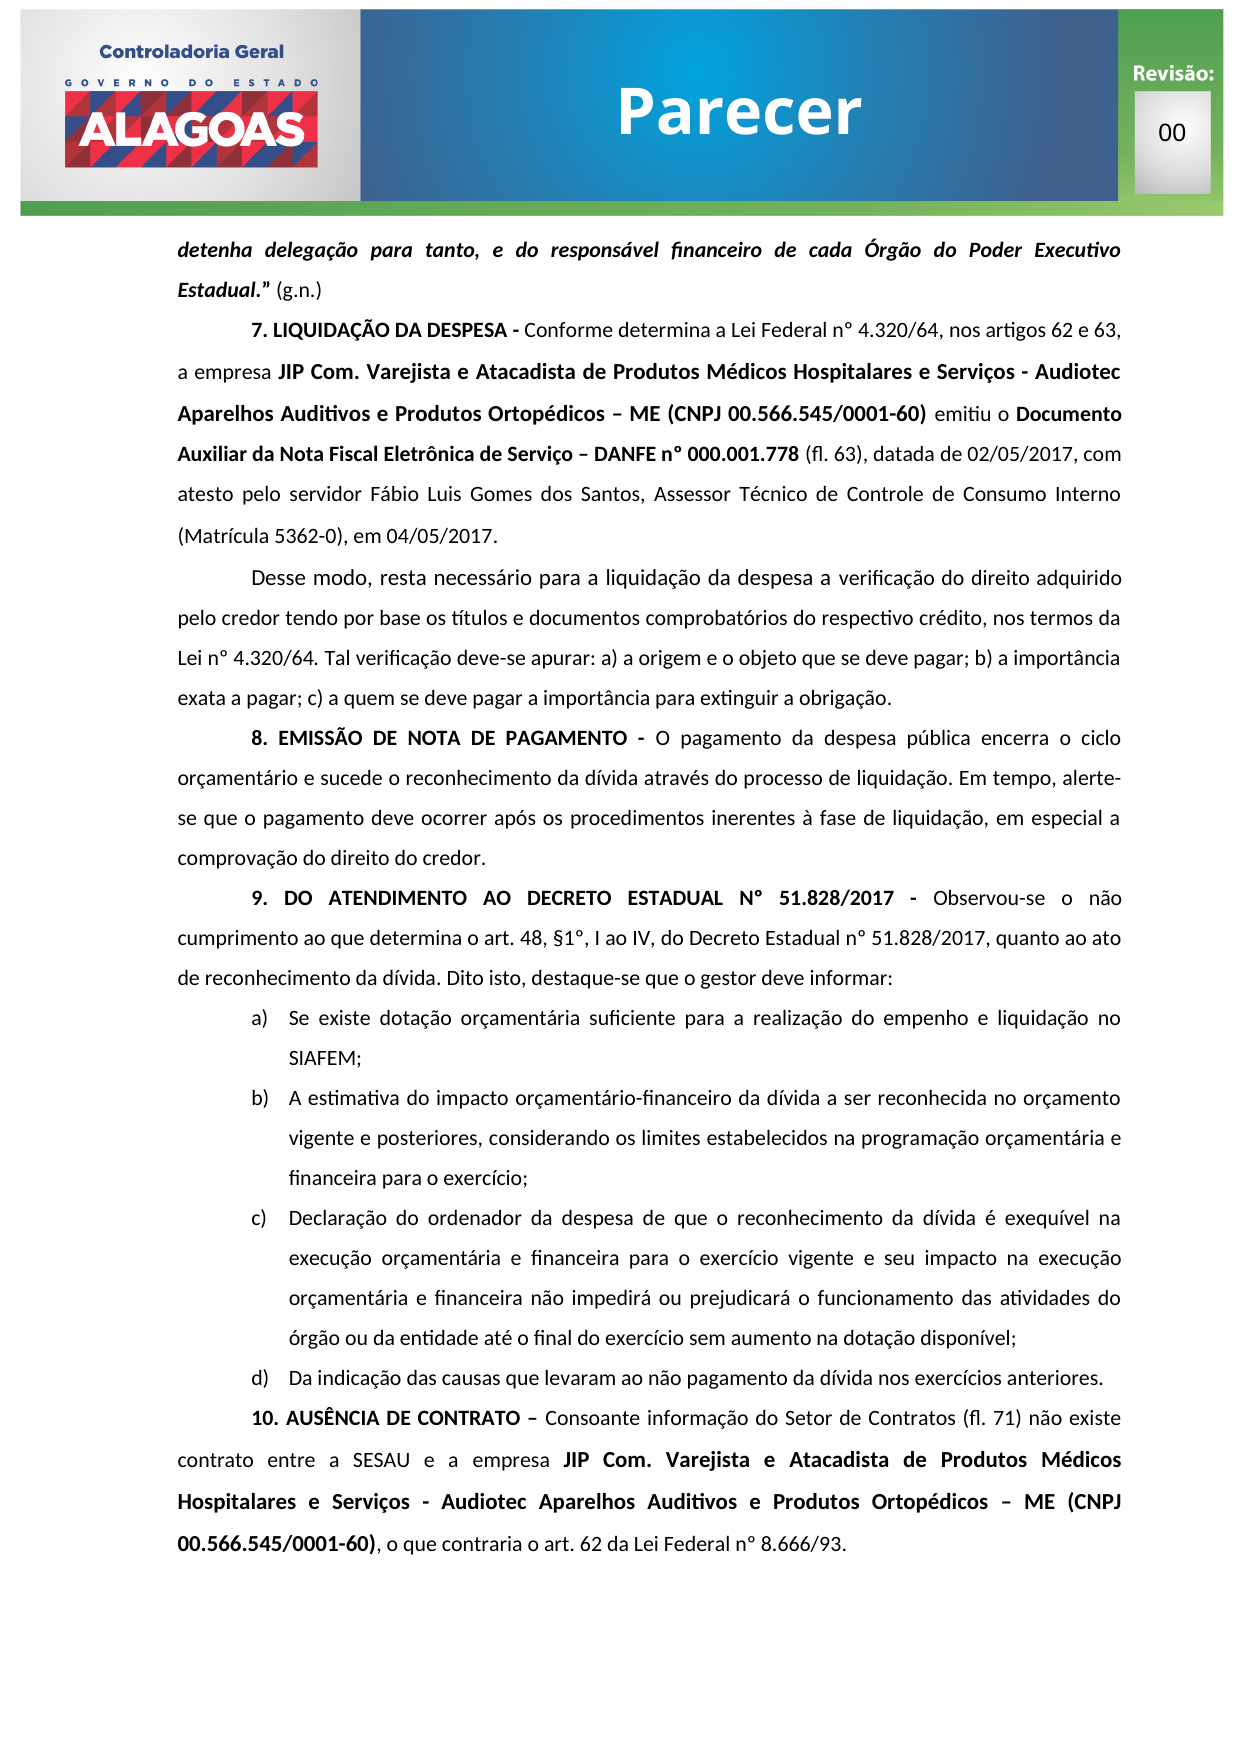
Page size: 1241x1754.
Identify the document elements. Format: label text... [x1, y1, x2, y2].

list Declaração do ordenador da despesa de que o reconhecimento da dívida é exequível na execução orçamentária e financeira para o exercício vigente e seu impacto na execução orçamentária e financeira não impedirá ou prejudicará o funcionamento das atividades do órgão ou da entidade até o final do exercício sem aumento na dotação disponível; [251, 1204, 1122, 1351]
text 10. AUSÊNCIA DE CONTRATO – Consoante informação do Setor de Contratos (fl. 71) não existe contrato entre a SESAU e a empresa JIP Com. Varejista e Atacadista de Produtos Médicos Hospitalares e Serviços - Audiotec Aparelhos Auditivos e Produtos Ortopédicos – ME (CNPJ 00.566.545/0001-60), o que contraria o art. 62 da Lei Federal nº 8.666/93. [177, 1404, 1122, 1557]
text 7. LIQUIDAÇÃO DA DESPESA - Conforme determina a Lei Federal nº 4.320/64, nos artigos 62 e 63, a empresa JIP Com. Varejista e Atacadista de Produtos Médicos Hospitalares e Serviços - Audiotec Aparelhos Auditivos e Produtos Ortopédicos – ME (CNPJ 00.566.545/0001-60) emitiu o Documento Auxiliar da Nota Fiscal Eletrônica de Serviço – DANFE nº 000.001.778 (fl. 63), datada de 02/05/2017, com atesto pelo servidor Fábio Luis Gomes dos Santos, Assessor Técnico de Controle de Consumo Interno (Matrícula 5362-0), em 04/05/2017. [177, 316, 1122, 549]
list A estimativa do impacto orçamentário-financeiro da dívida a ser reconhecida no orçamento vigente e posteriores, considerando os limites estabelecidos na programação orçamentária e financeira para o exercício; [251, 1084, 1122, 1191]
text Desse modo, resta necessário para a liquidação da despesa a verificação do direito adquirido pelo credor tendo por base os títulos e documentos comprobatórios do respectivo crédito, nos termos da Lei nº 4.320/64. Tal verificação deve-se apurar: a) a origem e o objeto que se deve pagar; b) a importância exata a pagar; c) a quem se deve pagar a importância para extinguir a obrigação. [177, 563, 1122, 711]
text 9. DO ATENDIMENTO AO DECRETO ESTADUAL Nº 51.828/2017 - Observou-se o não cumprimento ao que determina o art. 48, §1º, I ao IV, do Decreto Estadual nº 51.828/2017, quanto ao ato de reconhecimento da dívida. Dito isto, destaque-se que o gestor deve informar: [177, 884, 1122, 991]
list Da indicação das causas que levaram ao não pagamento da dívida nos exercícios anteriores. [251, 1364, 1122, 1391]
text 8. EMISSÃO DE NOTA DE PAGAMENTO - O pagamento da despesa pública encerra o ciclo orçamentário e sucede o reconhecimento da dívida através do processo de liquidação. Em tempo, alerte-se que o pagamento deve ocorrer após os procedimentos inerentes à fase de liquidação, em especial a comprovação do direito do credor. [177, 724, 1122, 871]
list Se existe dotação orçamentária suficiente para a realização do empenho e liquidação no SIAFEM; [251, 1004, 1122, 1071]
picture [20, 9, 1224, 216]
